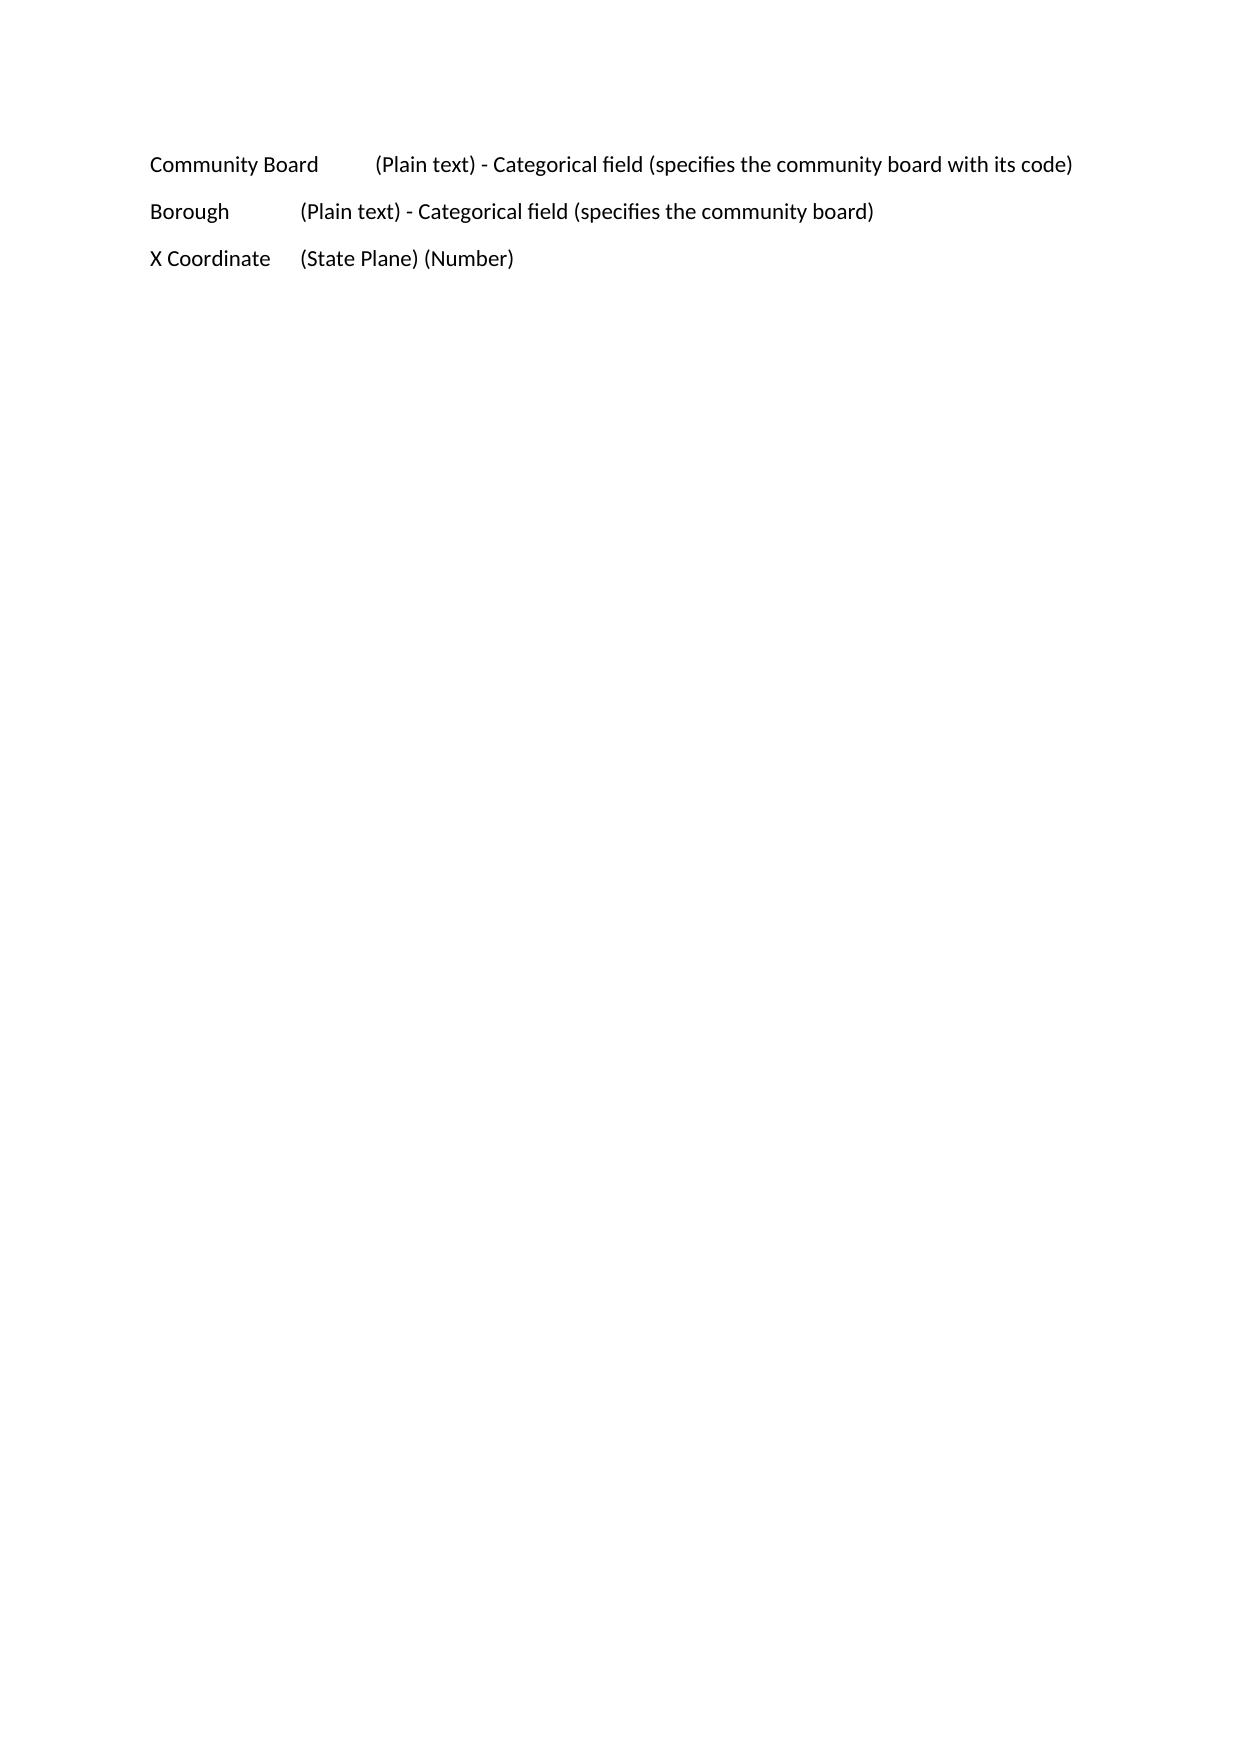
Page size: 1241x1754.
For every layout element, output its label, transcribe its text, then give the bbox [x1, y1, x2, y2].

text Borough (Plain text) - Categorical field (specifies the community board) [150, 197, 1090, 225]
text Community Board (Plain text) - Categorical field (specifies the community board with its code) [150, 150, 1090, 178]
text X Coordinate (State Plane) (Number) [150, 244, 1090, 272]
